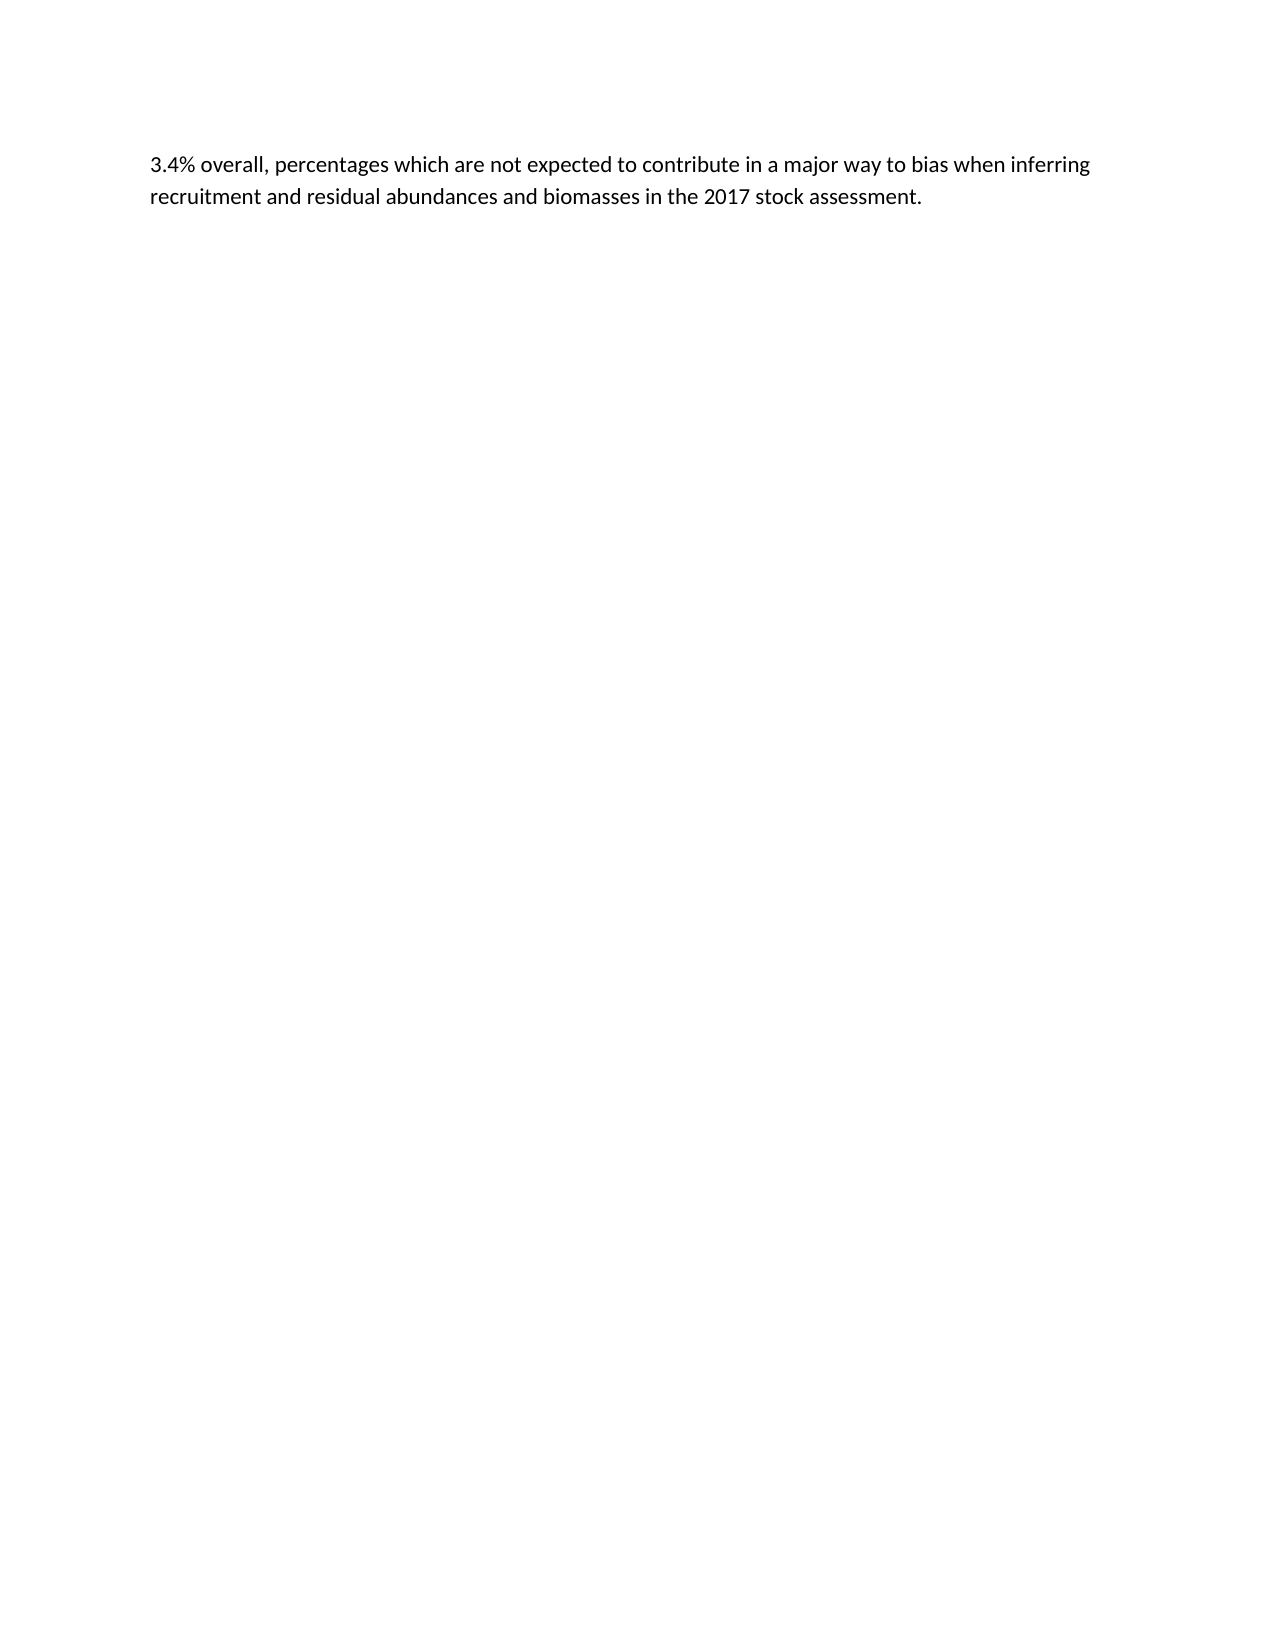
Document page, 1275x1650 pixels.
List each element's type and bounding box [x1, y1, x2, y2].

text [150, 150, 1125, 210]
